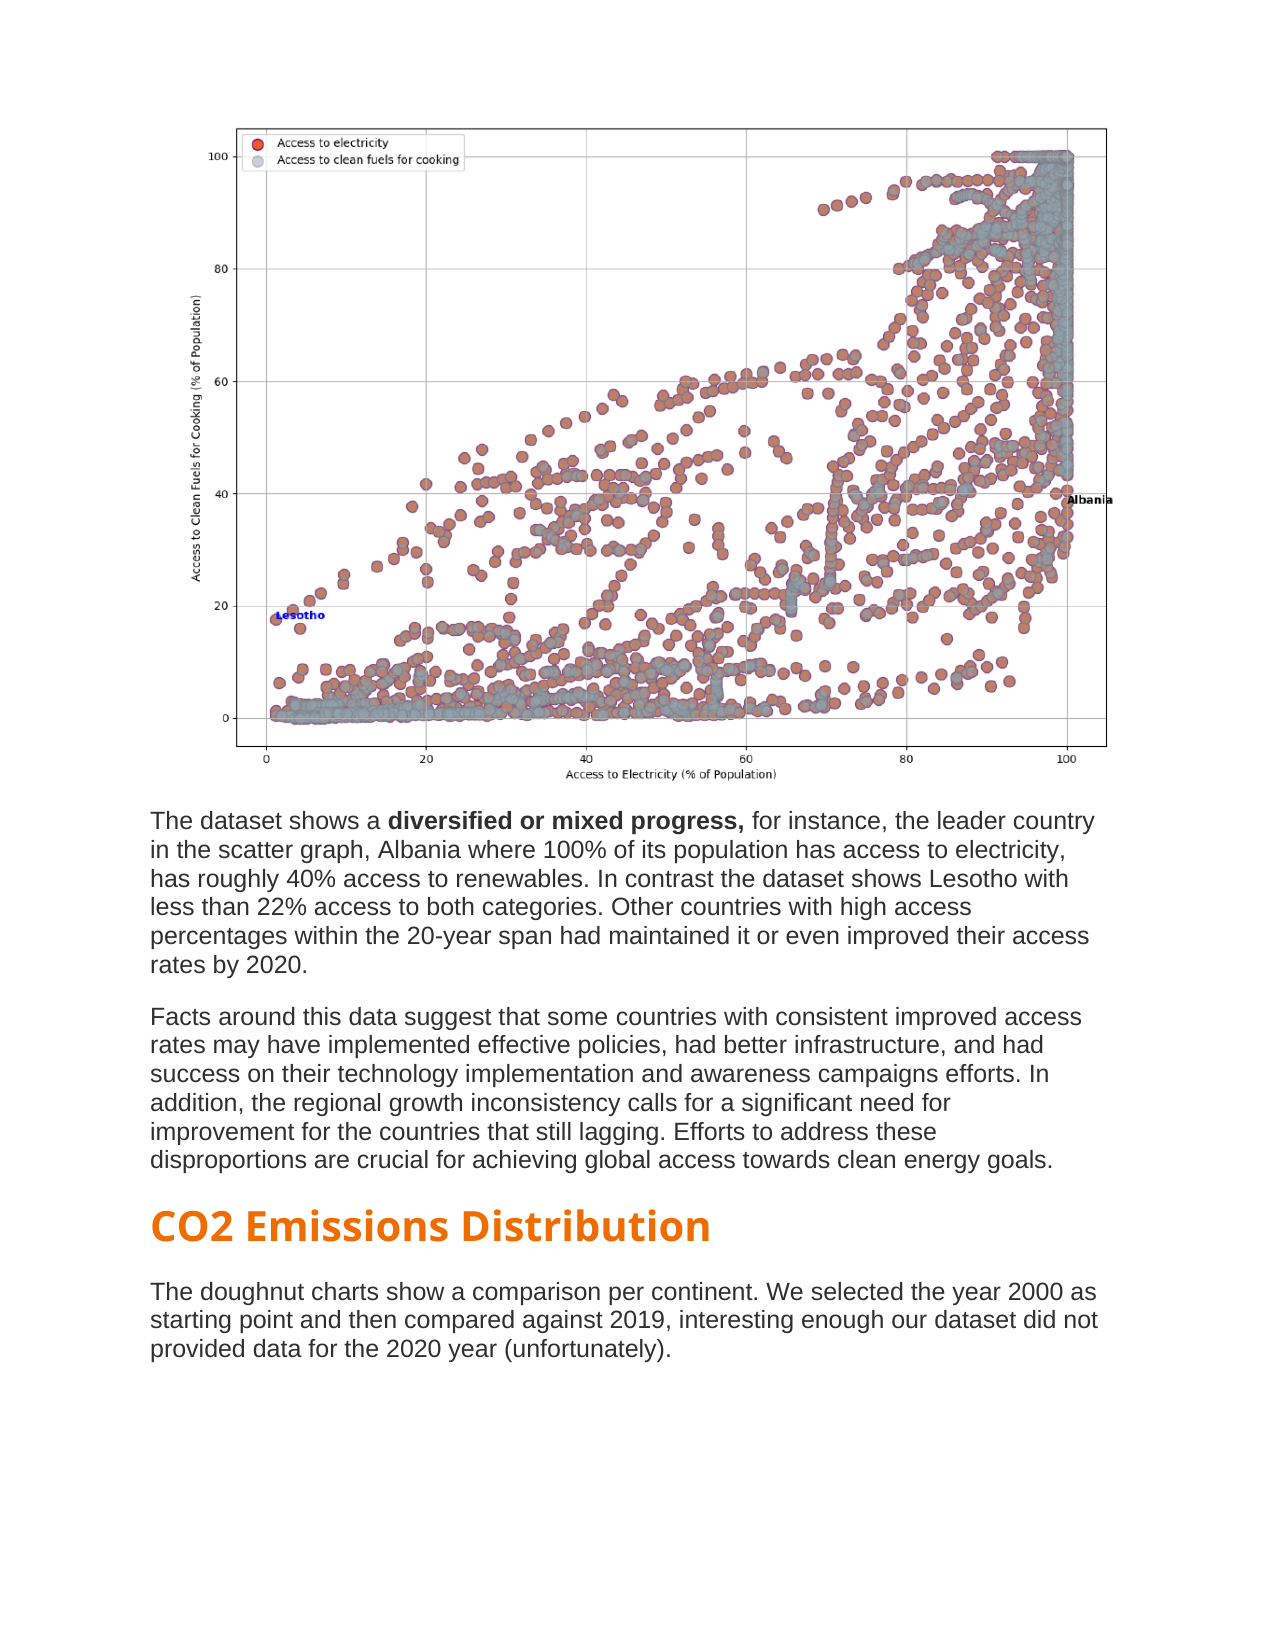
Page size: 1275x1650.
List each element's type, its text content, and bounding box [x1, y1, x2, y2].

text CO2 Emissions Distribution [150, 1197, 1100, 1254]
picture [150, 120, 1125, 784]
text The doughnut charts show a comparison per continent. We selected the year 2000 as starting point and then compared against 2019, interesting enough our dataset did not provided data for the 2020 year (unfortunately). [150, 1277, 1100, 1363]
text The dataset shows a diversified or mixed progress, for instance, the leader country in the scatter graph, Albania where 100% of its population has access to electricity, has roughly 40% access to renewables. In contrast the dataset shows Lesotho with less than 22% access to both categories. Other countries with high access percentages within the 20-year span had maintained it or even improved their access rates by 2020. [150, 806, 1100, 979]
